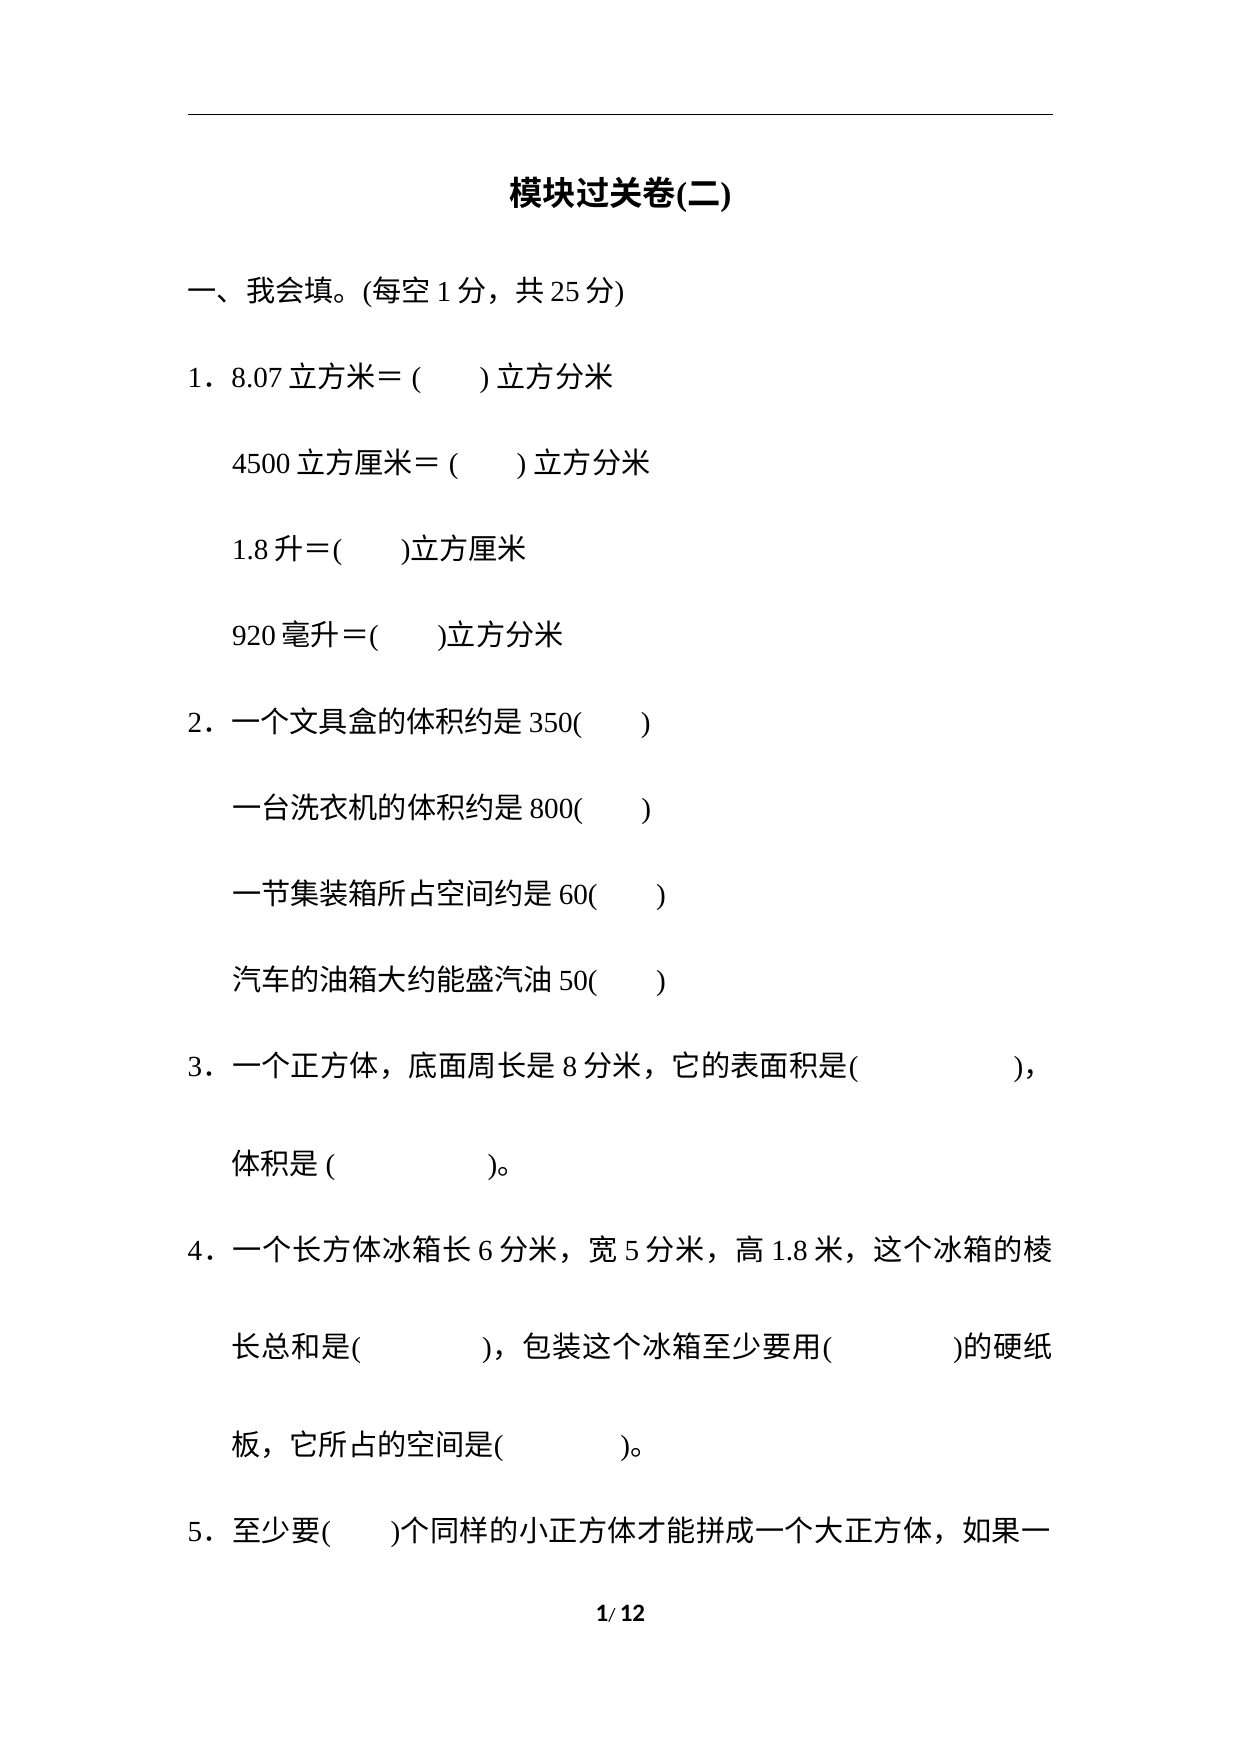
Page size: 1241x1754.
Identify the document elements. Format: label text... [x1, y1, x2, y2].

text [187, 1496, 1053, 1561]
text 4．一个长方体冰箱长6分米，宽5分米，高1.8米，这个冰箱的棱长总和是( )，包装这个冰箱至少要用( )的硬纸板，它所占的空间是( )。 [187, 1215, 1053, 1475]
text 1．8.07立方米＝ ( ) 立方分米 [187, 342, 1053, 407]
text 2．一个文具盒的体积约是350( ) [187, 687, 1053, 752]
text 一台洗衣机的体积约是800( ) [231, 773, 1053, 838]
text 3．一个正方体，底面周长是8分米，它的表面积是( )，体积是 ( )。 [187, 1031, 1053, 1194]
text 汽车的油箱大约能盛汽油50( ) [231, 945, 1053, 1010]
text 模块过关卷(二) [188, 158, 1053, 223]
text 一节集装箱所占空间约是60( ) [231, 859, 1053, 924]
text 920毫升＝( )立方分米 [231, 601, 1053, 666]
text 一、我会填。(每空1分，共25分) [187, 256, 1053, 321]
text 1.8升＝( )立方厘米 [231, 514, 1053, 579]
text 4500立方厘米＝ ( ) 立方分米 [231, 428, 1053, 493]
